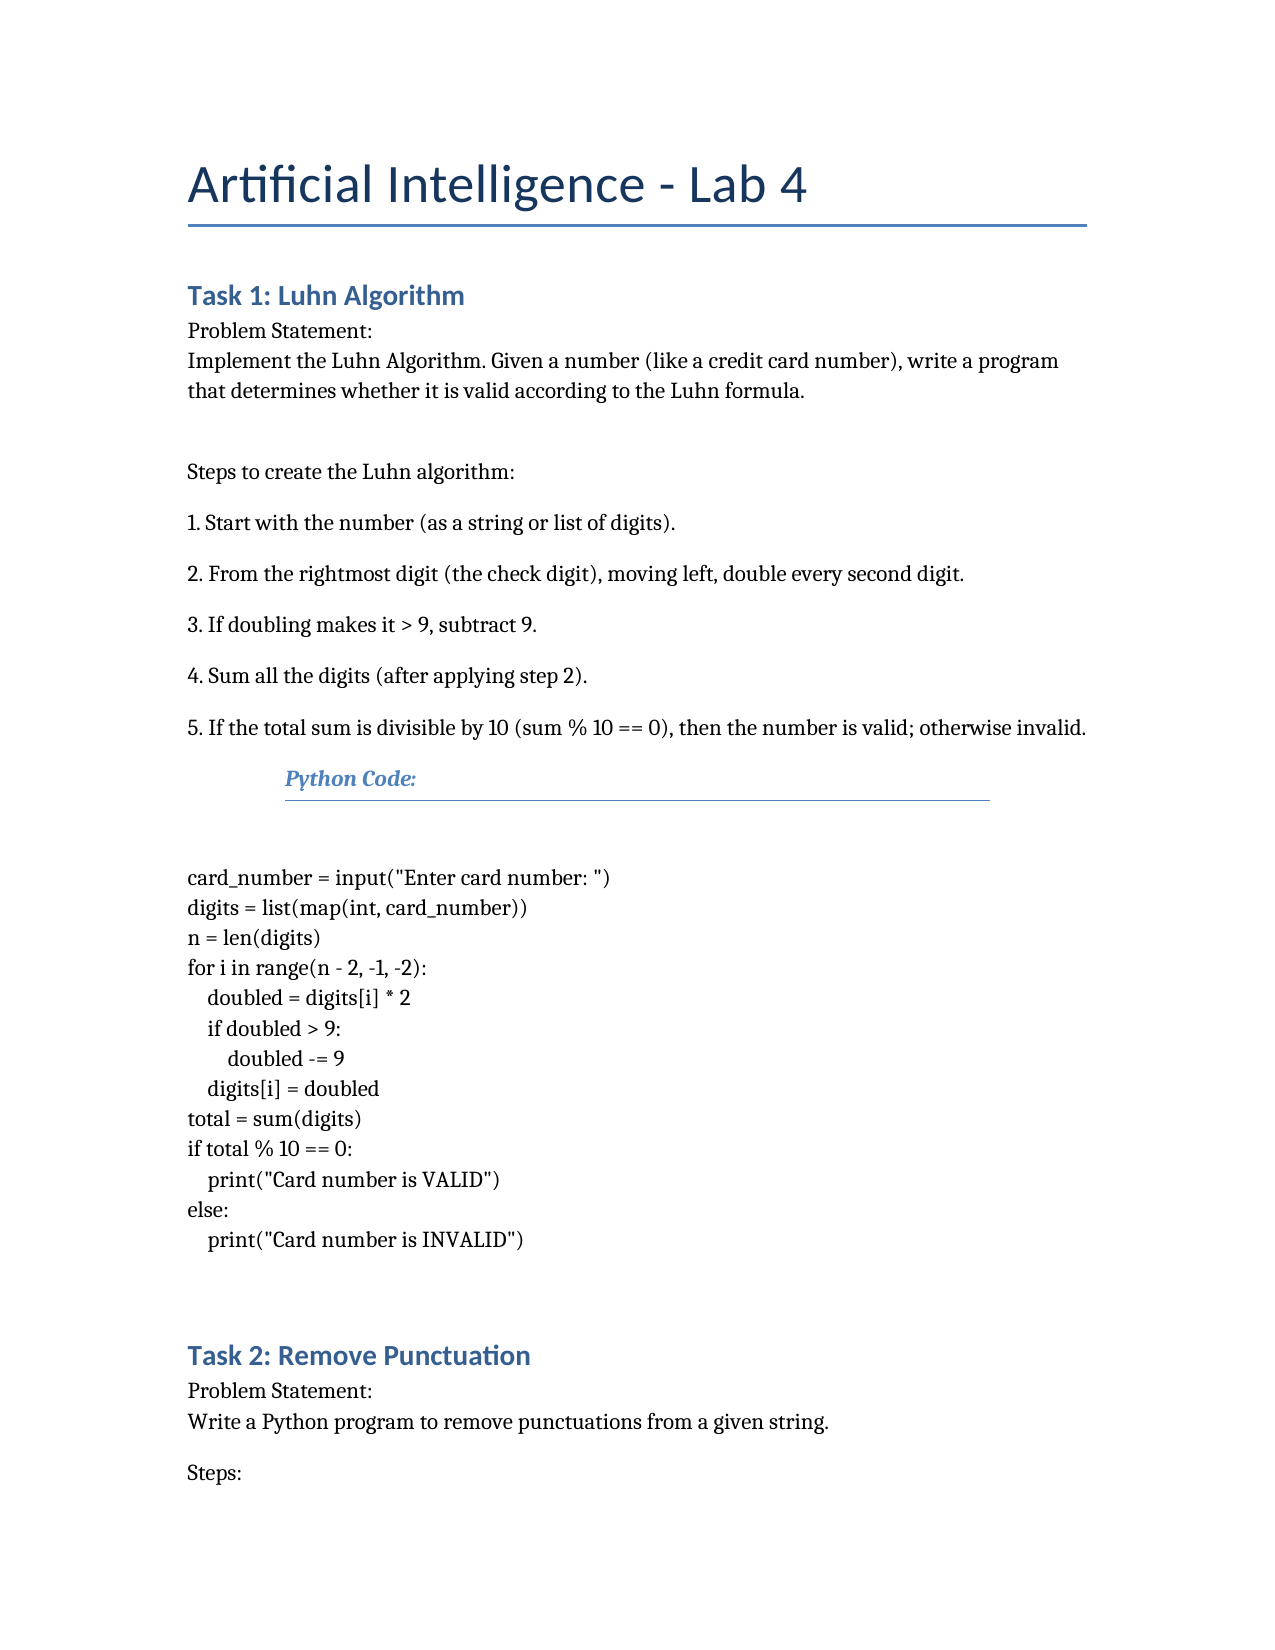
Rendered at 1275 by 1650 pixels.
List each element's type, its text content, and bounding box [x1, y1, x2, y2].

text Python Code: [285, 765, 990, 800]
text Steps to create the Luhn algorithm: [187, 459, 1087, 486]
subtitle Task 2: Remove Punctuation [187, 1337, 1087, 1373]
title Artificial Intelligence - Lab 4 [187, 150, 1087, 227]
text Problem Statement: Implement the Luhn Algorithm. Given a number (like a credit card number), write a program that determines whether it is valid according to the Luhn formula. [187, 317, 1087, 434]
subtitle Task 1: Luhn Algorithm [187, 277, 1087, 312]
text card_number = input("Enter card number: ") digits = list(map(int, card_number)) n = len(digits) for i in range(n - 2, -1, -2): doubled = digits[i] * 2 if doubled > 9: doubled -= 9 digits[i] = doubled total = sum(digits) if total % 10 == 0: print("Card number is VALID") else: print("Card number is INVALID") [187, 834, 1087, 1283]
text 2. From the rightmost digit (the check digit), moving left, double every second digit. [187, 561, 1087, 588]
text 5. If the total sum is divisible by 10 (sum % 10 == 0), then the number is valid; otherwise invalid. [187, 714, 1087, 741]
text 4. Sum all the digits (after applying step 2). [187, 663, 1087, 690]
text Problem Statement: Write a Python program to remove punctuations from a given string. [187, 1378, 1087, 1435]
text Steps: [187, 1459, 1087, 1486]
text 3. If doubling makes it > 9, subtract 9. [187, 612, 1087, 639]
text 1. Start with the number (as a string or list of digits). [187, 510, 1087, 537]
